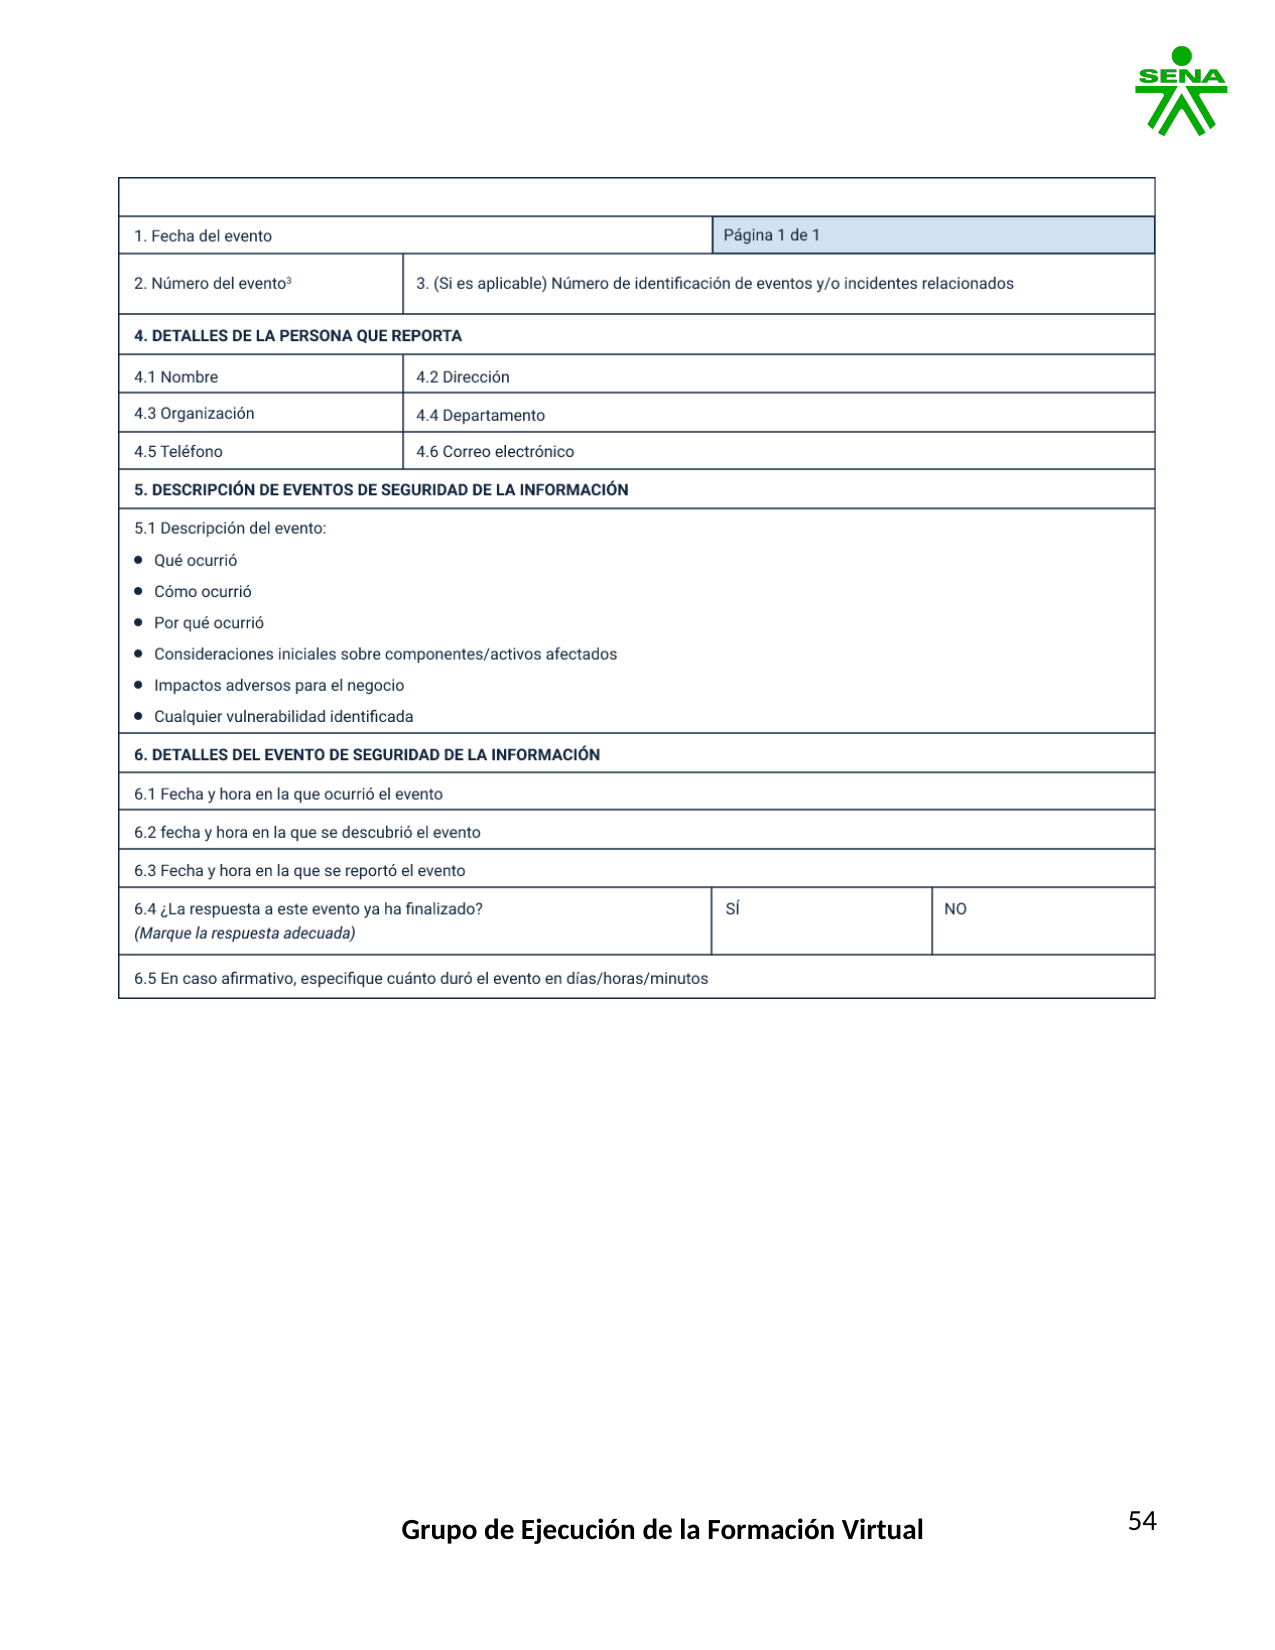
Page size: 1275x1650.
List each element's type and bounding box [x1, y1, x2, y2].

picture [1135, 46, 1228, 136]
picture [118, 177, 1156, 999]
